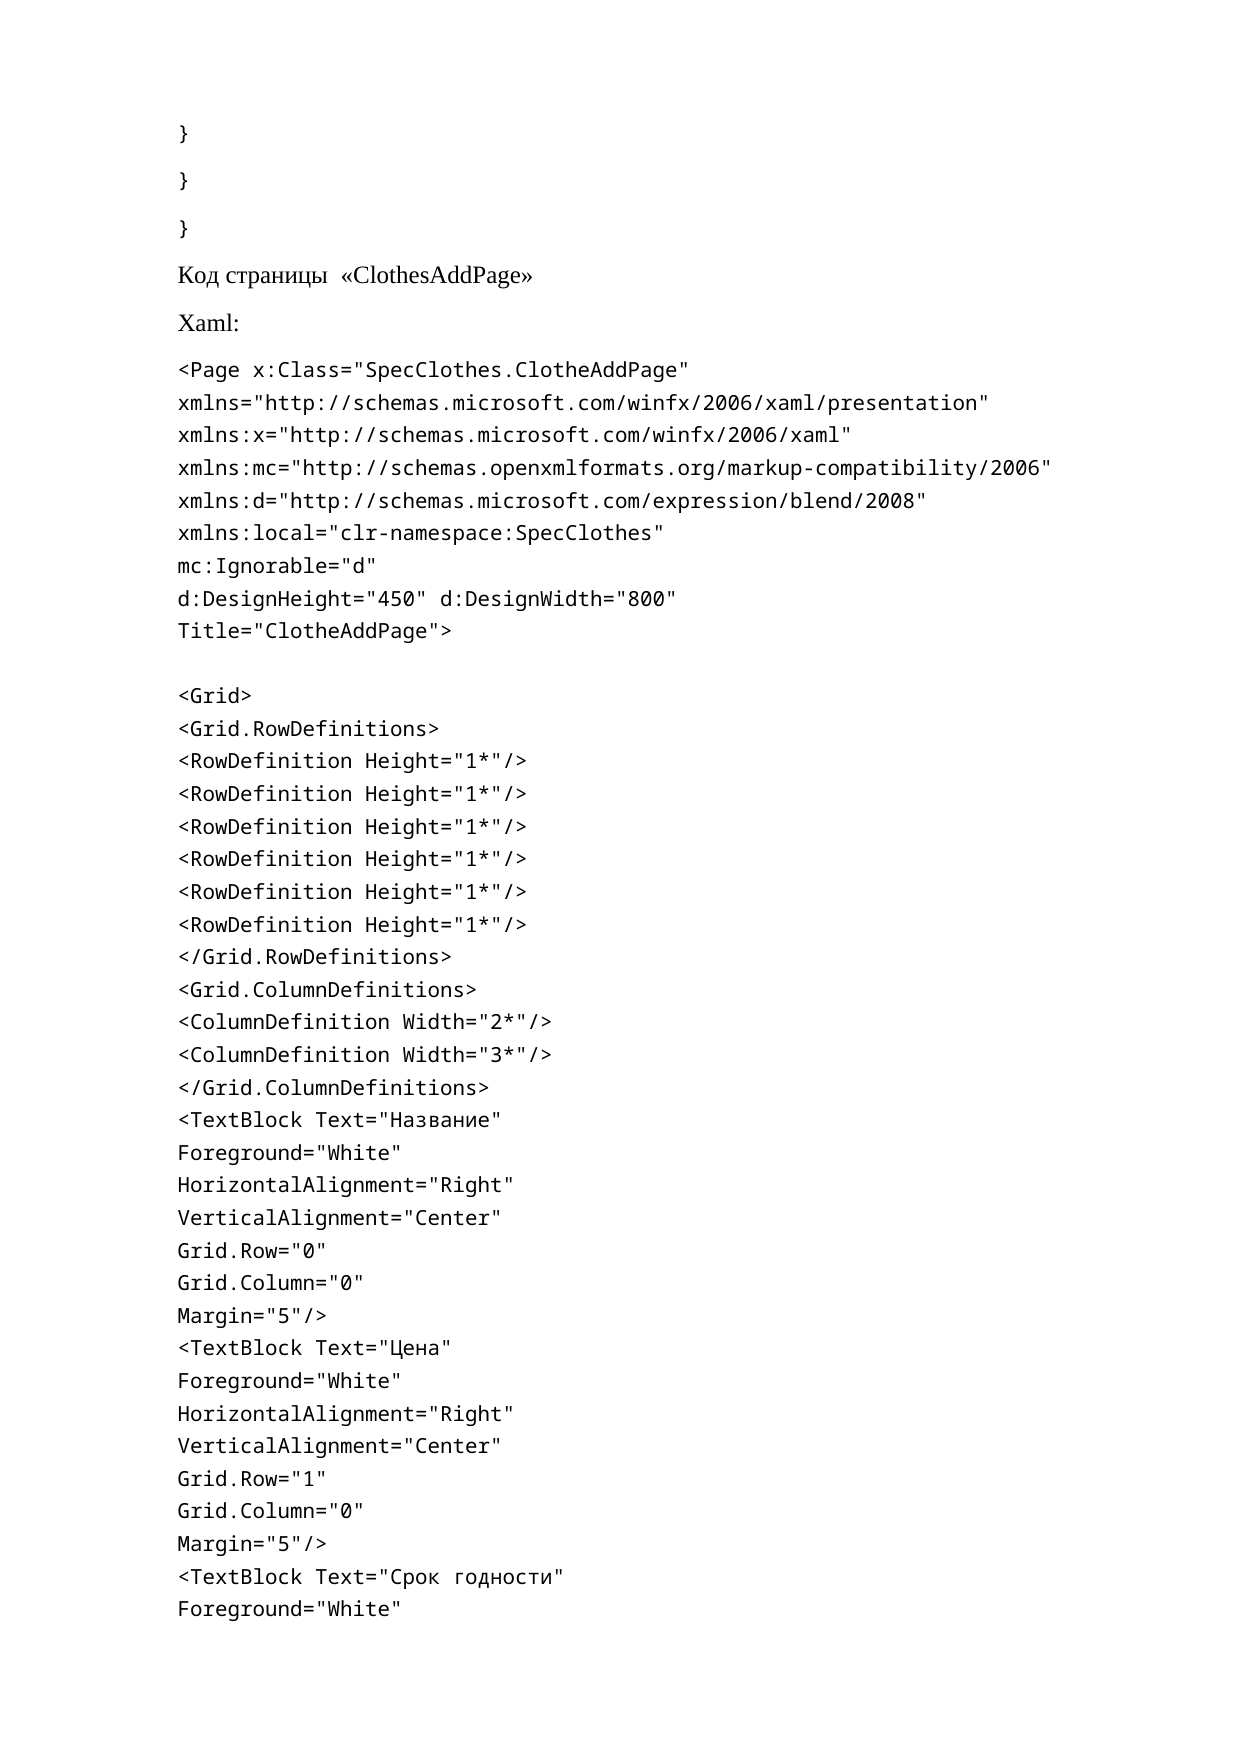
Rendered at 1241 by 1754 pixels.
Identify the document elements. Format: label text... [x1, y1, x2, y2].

text } [177, 118, 1152, 147]
text <RowDefinition Height="1*"/> [177, 779, 1152, 808]
text </Grid.ColumnDefinitions> [177, 1073, 1152, 1101]
text mc:Ignorable="d" [177, 551, 1152, 579]
text <ColumnDefinition Width="2*"/> [177, 1007, 1152, 1036]
text Foreground="White" [177, 1366, 1152, 1394]
text <RowDefinition Height="1*"/> [177, 812, 1152, 840]
text xmlns:local="clr-namespace:SpecClothes" [177, 518, 1152, 547]
text Margin="5"/> [177, 1529, 1152, 1558]
text Margin="5"/> [177, 1301, 1152, 1329]
text <TextBlock Text="Цена" [177, 1333, 1152, 1362]
text <RowDefinition Height="1*"/> [177, 844, 1152, 873]
text Title="ClotheAddPage"> [177, 616, 1152, 645]
text Grid.Column="0" [177, 1497, 1152, 1525]
text Foreground="White" [177, 1138, 1152, 1166]
text <Page x:Class="SpecClothes.ClotheAddPage" [177, 355, 1152, 384]
text Xaml: [177, 308, 1152, 336]
text VerticalAlignment="Center" [177, 1203, 1152, 1232]
text Grid.Row="1" [177, 1464, 1152, 1492]
text } [177, 213, 1152, 241]
text } [177, 165, 1152, 194]
text HorizontalAlignment="Right" [177, 1399, 1152, 1427]
text <Grid.ColumnDefinitions> [177, 975, 1152, 1003]
text <Grid.RowDefinitions> [177, 714, 1152, 742]
text VerticalAlignment="Center" [177, 1431, 1152, 1460]
text <TextBlock Text="Название" [177, 1105, 1152, 1134]
text xmlns:mc="http://schemas.openxmlformats.org/markup-compatibility/2006" [177, 453, 1152, 482]
text Код страницы «ClothesAddPage» [177, 260, 1152, 289]
text xmlns:d="http://schemas.microsoft.com/expression/blend/2008" [177, 486, 1152, 514]
text <ColumnDefinition Width="3*"/> [177, 1040, 1152, 1068]
text </Grid.RowDefinitions> [177, 942, 1152, 971]
text <RowDefinition Height="1*"/> [177, 877, 1152, 906]
text xmlns="http://schemas.microsoft.com/winfx/2006/xaml/presentation" [177, 388, 1152, 416]
text Grid.Column="0" [177, 1268, 1152, 1297]
text xmlns:x="http://schemas.microsoft.com/winfx/2006/xaml" [177, 421, 1152, 449]
text <TextBlock Text="Срок годности" [177, 1562, 1152, 1590]
text d:DesignHeight="450" d:DesignWidth="800" [177, 584, 1152, 612]
text <Grid> [177, 681, 1152, 710]
text <RowDefinition Height="1*"/> [177, 747, 1152, 775]
text HorizontalAlignment="Right" [177, 1171, 1152, 1199]
text <RowDefinition Height="1*"/> [177, 910, 1152, 938]
text Foreground="White" [177, 1594, 1152, 1623]
text Grid.Row="0" [177, 1236, 1152, 1264]
